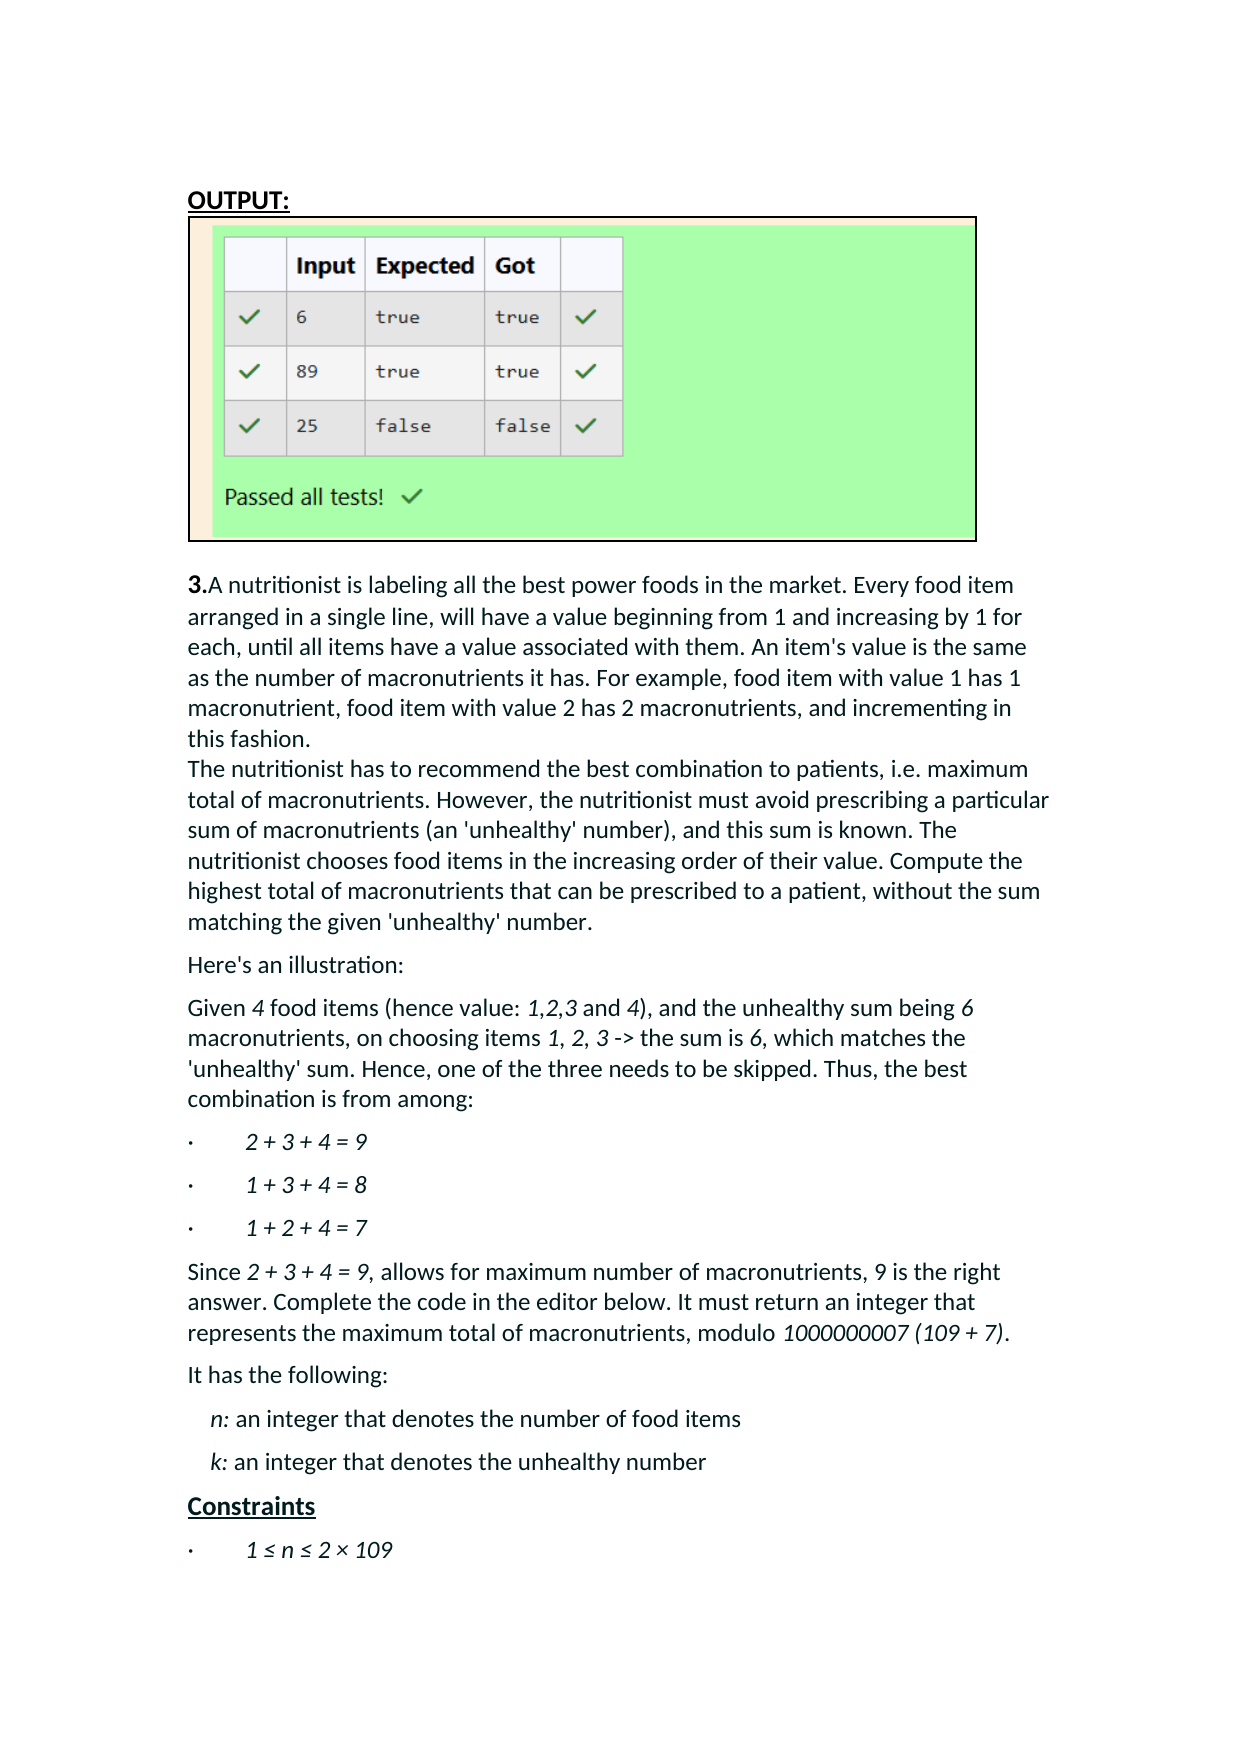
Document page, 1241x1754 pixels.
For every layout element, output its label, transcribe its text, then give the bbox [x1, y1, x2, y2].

text · 1 + 3 + 4 = 8 [187, 1169, 1053, 1200]
text · 1 + 2 + 4 = 7 [187, 1213, 1053, 1243]
text Since 2 + 3 + 4 = 9, allows for maximum number of macronutrients, 9 is the right answer. Complete the code in the editor below. It must return an integer that represents the maximum total of macronutrients, modulo 1000000007 (109 + 7). [187, 1256, 1053, 1347]
picture [190, 218, 975, 540]
text Constraints [187, 1489, 1053, 1522]
text k: an integer that denotes the unhealthy number [187, 1446, 1053, 1476]
text OUTPUT: [187, 183, 1053, 216]
text · 1 ≤ n ≤ 2 × 109 [187, 1534, 1053, 1565]
text Given 4 food items (hence value: 1,2,3 and 4), and the unhealthy sum being 6 macronutrients, on choosing items 1, 2, 3 -> the sum is 6, which matches the 'unhealthy' sum. Hence, one of the three needs to be skipped. Thus, the best combination is from among: [187, 992, 1053, 1114]
text · 2 + 3 + 4 = 9 [187, 1127, 1053, 1157]
text Here's an illustration: [187, 949, 1053, 979]
text n: an integer that denotes the number of food items [187, 1403, 1053, 1433]
text It has the following: [187, 1360, 1053, 1390]
text 3.A nutritionist is labeling all the best power foods in the market. Every food item arranged in a single line, will have a value beginning from 1 and increasing by 1 for each, until all items have a value associated with them. An item's value is the same as the number of macronutrients it has. For example, food item with value 1 has 1 macronutrient, food item with value 2 has 2 macronutrients, and incrementing in this fashion. [187, 568, 1053, 753]
text The nutritionist has to recommend the best combination to patients, i.e. maximum total of macronutrients. However, the nutritionist must avoid prescribing a particular sum of macronutrients (an 'unhealthy' number), and this sum is known. The nutritionist chooses food items in the increasing order of their value. Compute the highest total of macronutrients that can be prescribed to a patient, without the sum matching the given 'unhealthy' number. [187, 753, 1053, 936]
